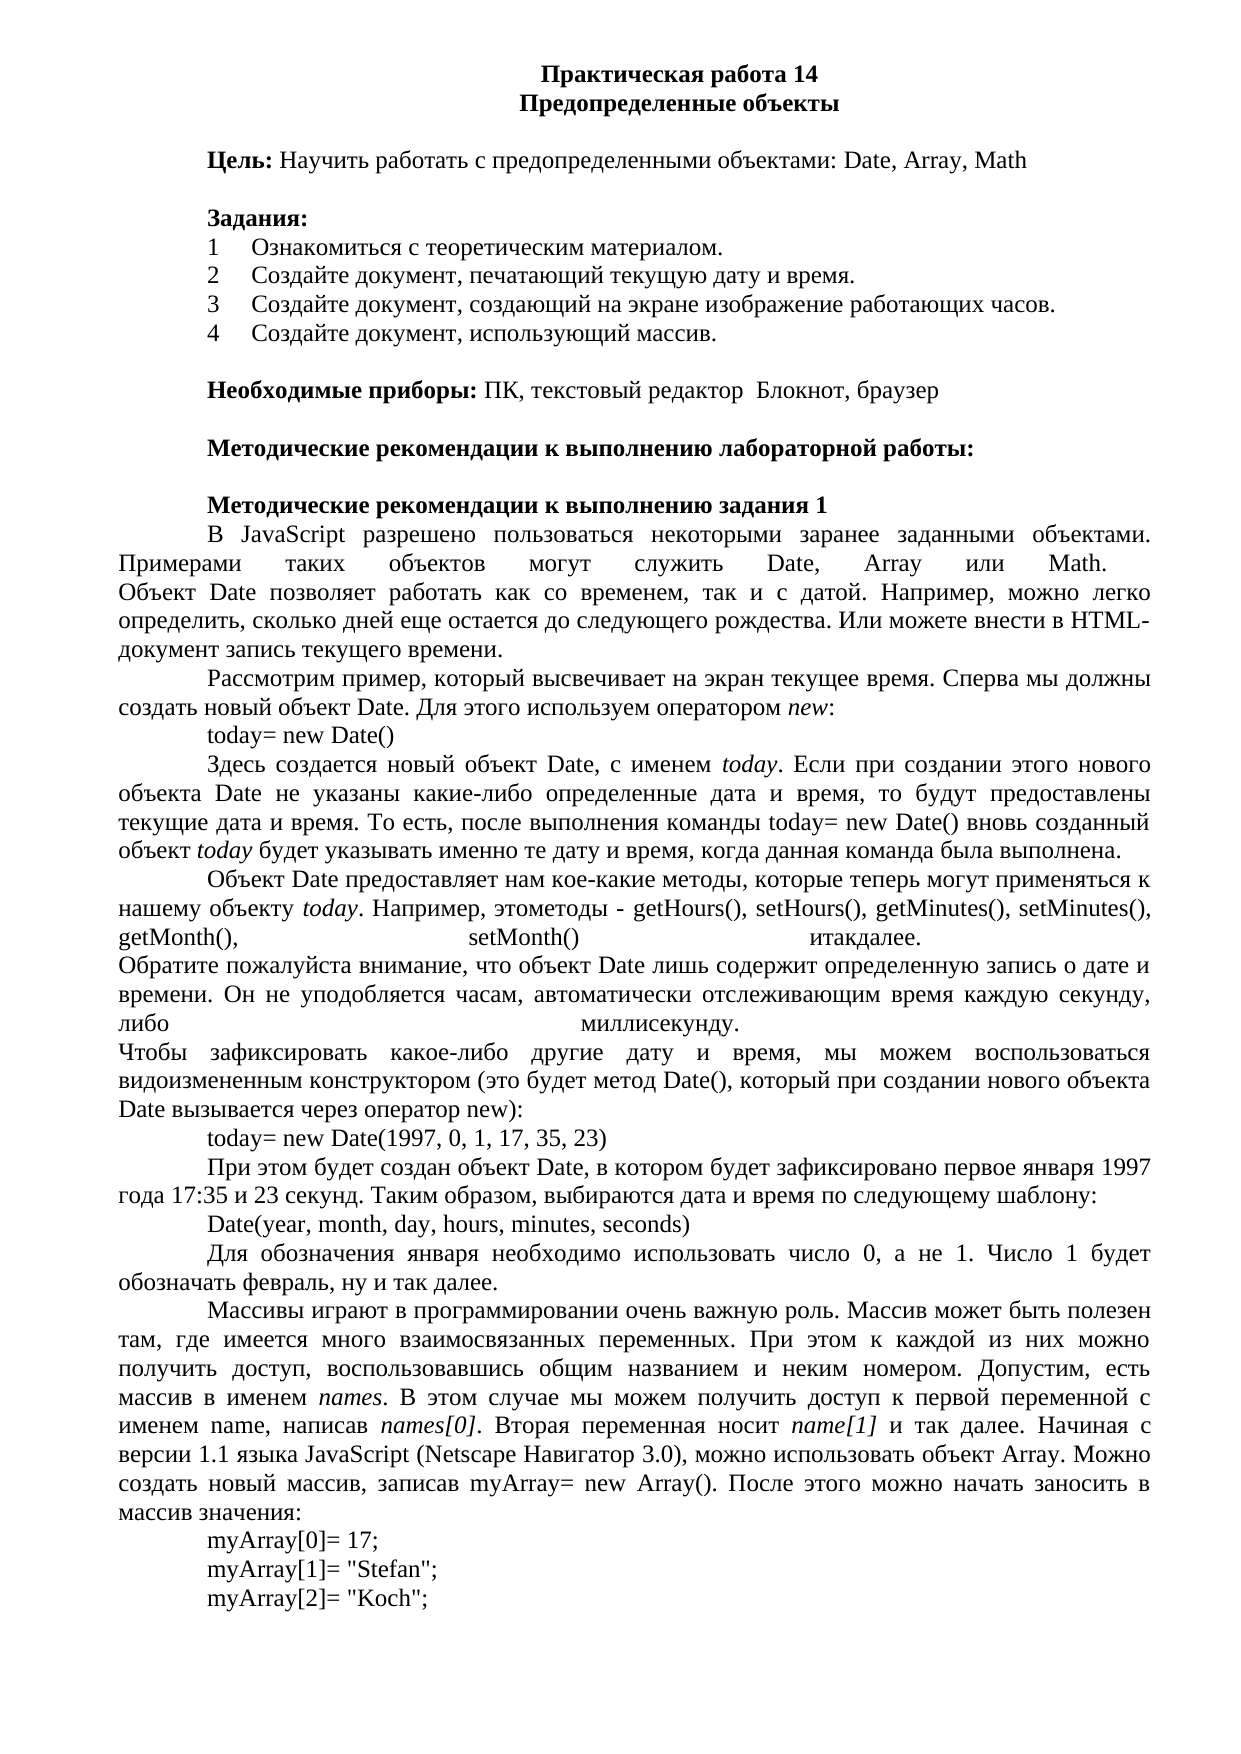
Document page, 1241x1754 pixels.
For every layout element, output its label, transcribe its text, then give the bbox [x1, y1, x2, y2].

text Предопределенные объекты [118, 88, 1152, 117]
list Создайте документ, использующий массив. [118, 318, 1152, 347]
text Необходимые приборы: ПК, текстовый редактор Блокнот, браузер [118, 375, 1152, 404]
text Для обозначения января необходимо использовать число 0, а не 1. Число 1 будет обозначать февраль, ну и так далее. [118, 1238, 1152, 1295]
text myArray[1]= "Stefan"; [118, 1554, 1152, 1583]
text Методические рекомендации к выполнению задания 1 [118, 490, 1152, 519]
text В JavaScript разрешено пользоваться некоторыми заранее заданными объектами. Примерами таких объектов могут служить Date, Array или Math. Объект Date позволяет работать как со временем, так и с датой. Например, можно легко определить, сколько дней еще остается до следующего рождества. Или можете внести в HTML-документ запись текущего времени. [118, 519, 1152, 663]
text Рассмотрим пример, который высвечивает на экран текущее время. Сперва мы должны создать новый объект Date. Для этого используем оператором new: [118, 663, 1152, 720]
text Массивы играют в программировании очень важную роль. Массив может быть полезен там, где имеется много взаимосвязанных переменных. При этом к каждой из них можно получить доступ, воспользовавшись общим названием и неким номером. Допустим, есть массив в именем names. В этом случае мы можем получить доступ к первой переменной с именем name, написав names[0]. Вторая переменная носит name[1] и так далее. Начиная с версии 1.1 языка JavaScript (Netscape Навигатор 3.0), можно использовать объект Array. Можно создать новый массив, записав myArray= new Array(). После этого можно начать заносить в массив значения: [118, 1295, 1152, 1525]
text Date(year, month, day, hours, minutes, seconds) [118, 1209, 1152, 1238]
text today= new Date() [118, 720, 1152, 749]
text Здесь создается новый объект Date, с именем today. Если при создании этого нового объекта Date не указаны какие-либо определенные дата и время, то будут предоставлены текущие дата и время. То есть, после выполнения команды today= new Date() вновь созданный объект today будет указывать именно те дату и время, когда данная команда была выполнена. [118, 749, 1152, 864]
text Методические рекомендации к выполнению лабораторной работы: [118, 433, 1152, 462]
text Практическая работа 14 [118, 59, 1152, 88]
text Задания: [118, 203, 1152, 232]
list Ознакомиться с теоретическим материалом. [118, 232, 1152, 260]
text myArray[2]= "Koch"; [118, 1583, 1152, 1612]
text myArray[0]= 17; [118, 1525, 1152, 1554]
text Цель: Научить работать с предопределенными объектами: Date, Array, Math [118, 145, 1152, 174]
text Объект Date предоставляет нам кое-какие методы, которые теперь могут применяться к нашему объекту today. Например, этометоды - getHours(), setHours(), getMinutes(), setMinutes(), getMonth(), setMonth() итакдалее. Обратите пожалуйста внимание, что объект Date лишь содержит определенную запись о дате и времени. Он не уподобляется часам, автоматически отслеживающим время каждую секунду, либо миллисекунду. Чтобы зафиксировать какое-либо другие дату и время, мы можем воспользоваться видоизмененным конструктором (это будет метод Date(), который при создании нового объекта Date вызывается через оператор new): [118, 864, 1152, 1123]
text today= new Date(1997, 0, 1, 17, 35, 23) [118, 1123, 1152, 1152]
list Создайте документ, создающий на экране изображение работающих часов. [118, 289, 1152, 318]
list Создайте документ, печатающий текущую дату и время. [118, 260, 1152, 289]
text При этом будет создан объект Date, в котором будет зафиксировано первое января 1997 года 17:35 и 23 секунд. Таким образом, выбираются дата и время по следующему шаблону: [118, 1152, 1152, 1209]
